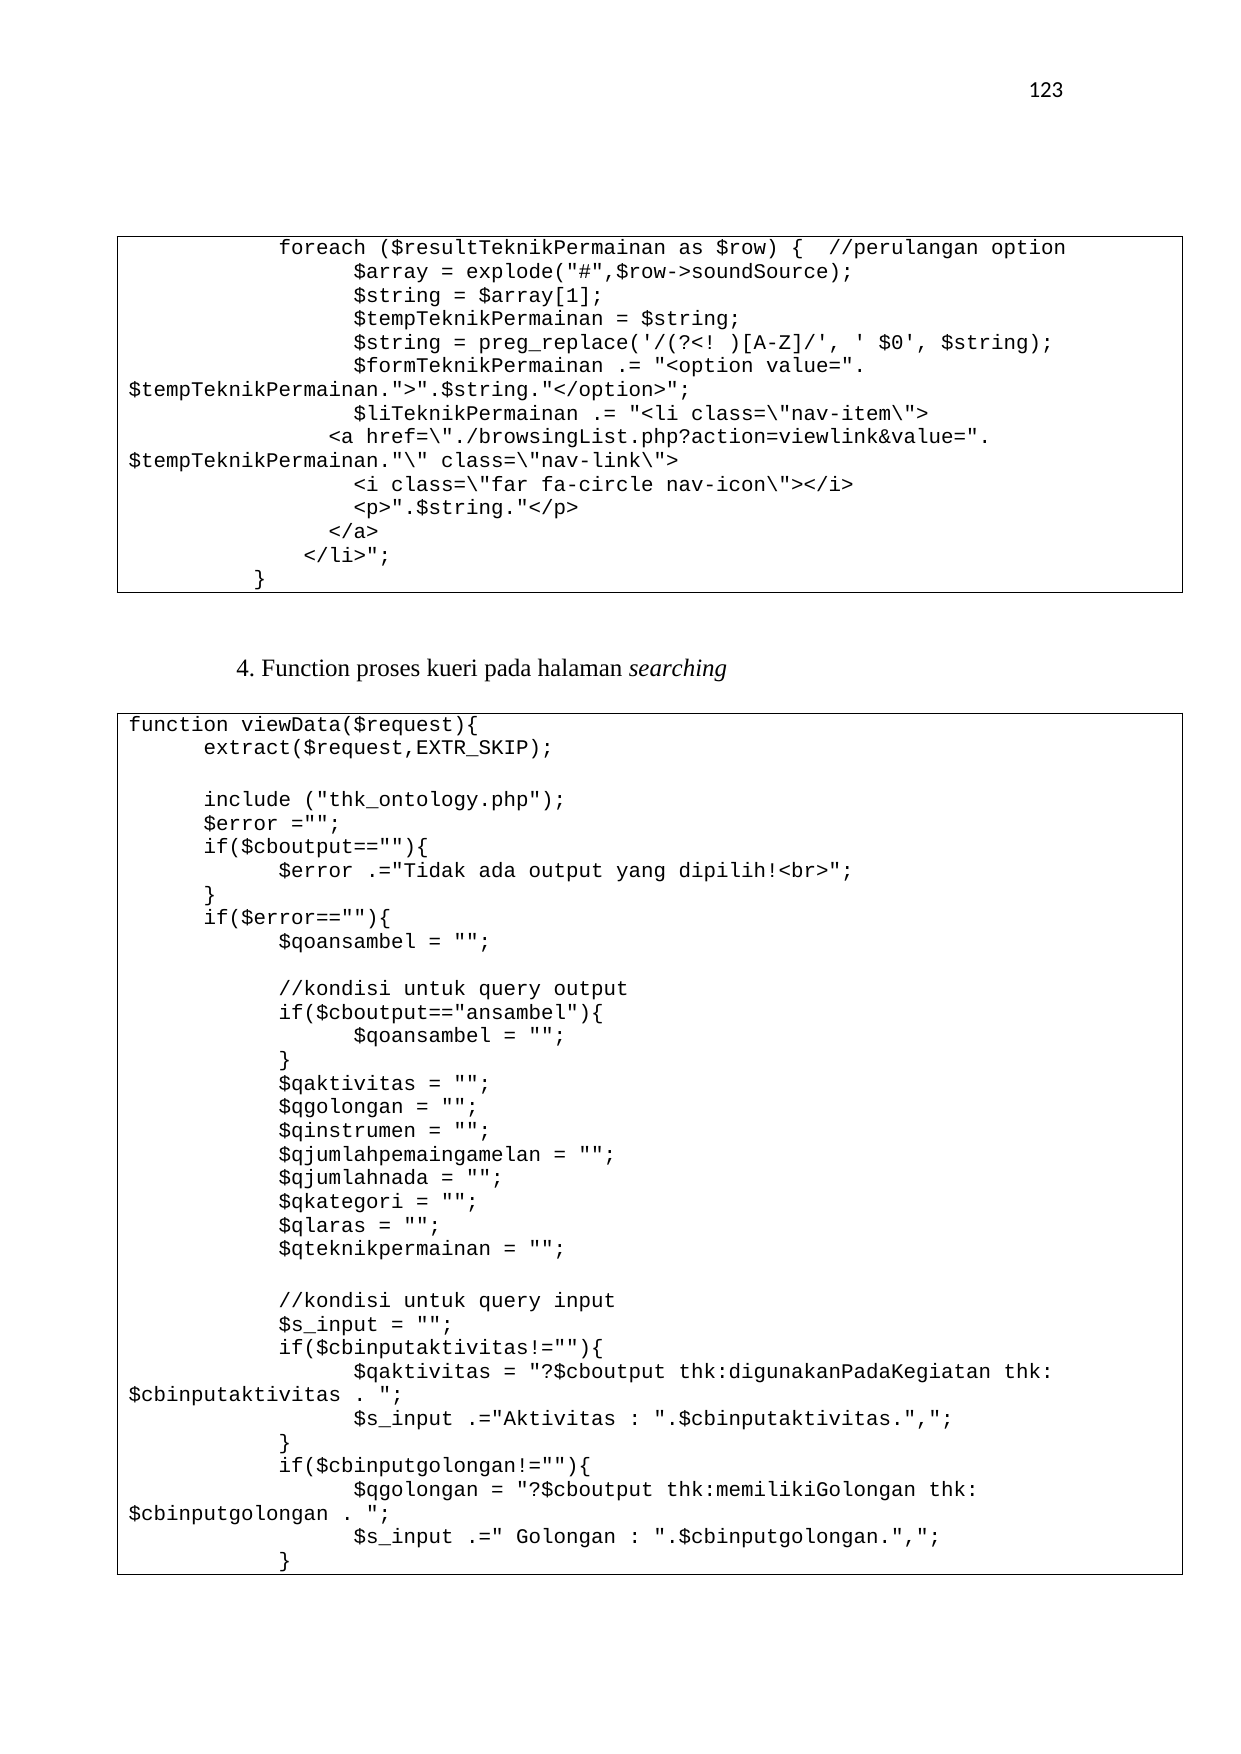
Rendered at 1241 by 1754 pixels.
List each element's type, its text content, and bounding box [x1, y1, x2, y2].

text 4. Function proses kueri pada halaman searching [236, 653, 1063, 682]
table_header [118, 237, 1182, 592]
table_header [118, 714, 1182, 1574]
